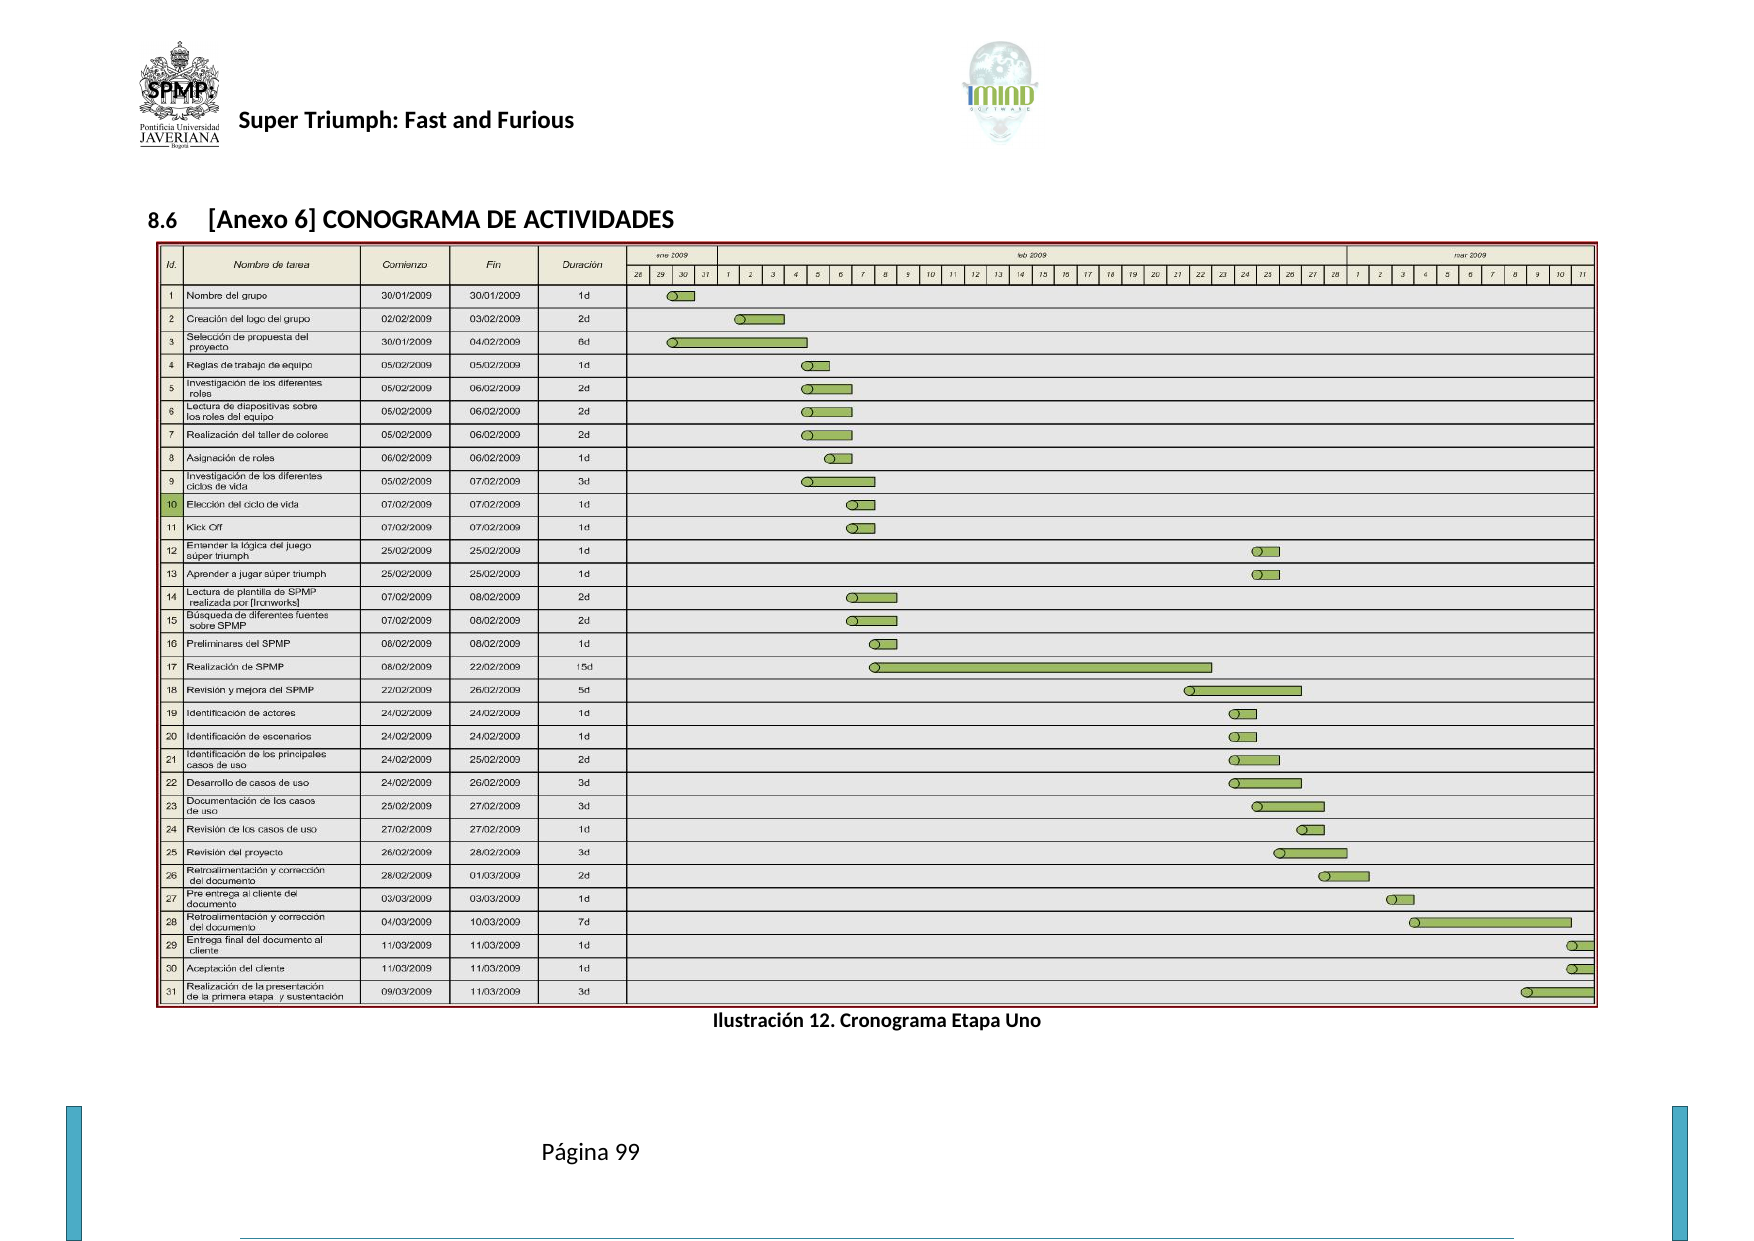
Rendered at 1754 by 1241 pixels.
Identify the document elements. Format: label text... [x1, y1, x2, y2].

picture [156, 241, 1598, 1008]
picture [139, 41, 219, 149]
picture [961, 41, 1045, 149]
subtitle [Anexo 6] CONOGRAMA DE ACTIVIDADES [148, 202, 1606, 235]
